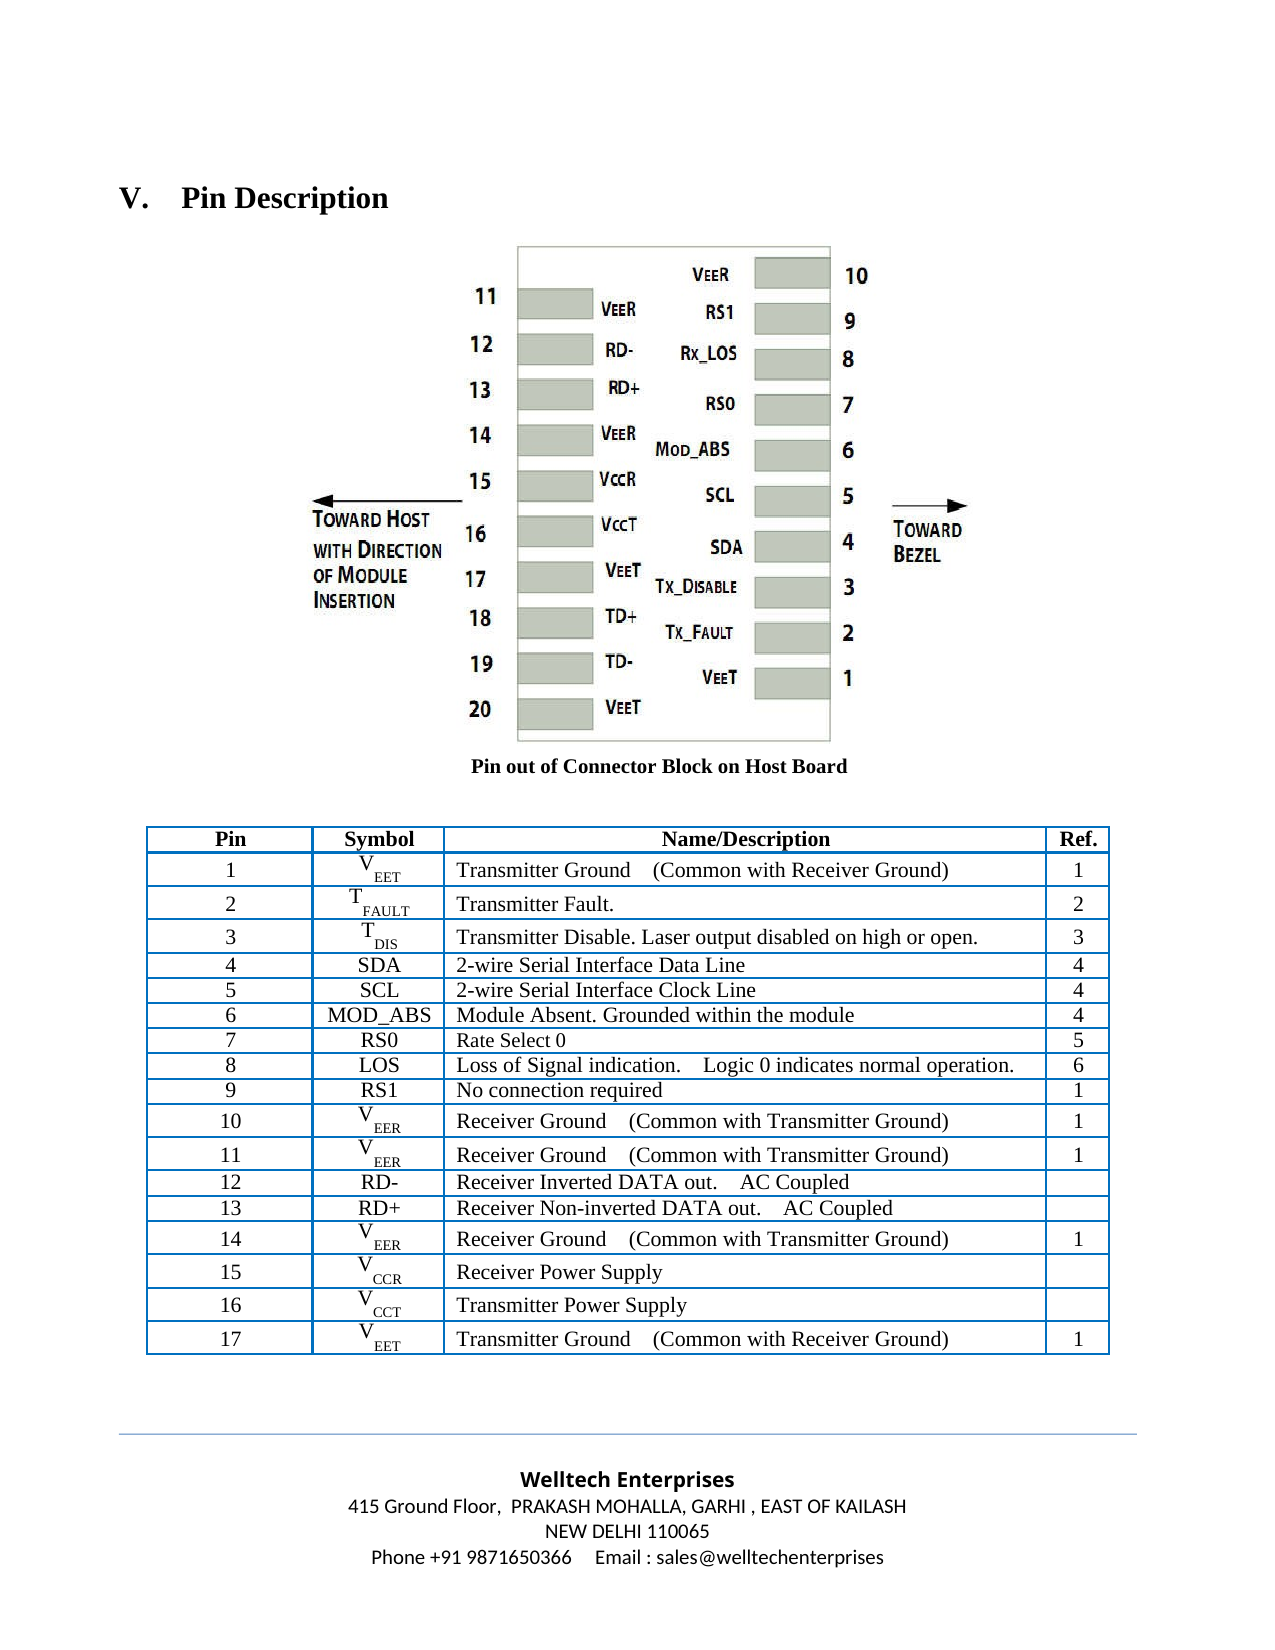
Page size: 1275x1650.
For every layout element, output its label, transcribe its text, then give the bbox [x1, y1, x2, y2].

table_header Pin [148, 828, 311, 851]
table_header Symbol [314, 828, 443, 851]
table_cell [1047, 1289, 1108, 1320]
table_cell 6 [1047, 1054, 1108, 1077]
table_cell 15 [148, 1255, 311, 1287]
table_cell 6 [148, 1004, 311, 1027]
table_cell 10 [148, 1105, 311, 1136]
table_cell Transmitter Fault. [445, 887, 1045, 918]
table_cell 1 [1047, 1138, 1108, 1169]
table_cell [1047, 1171, 1108, 1194]
table_cell 8 [148, 1054, 311, 1077]
table_cell Module Absent. Grounded within the module [445, 1004, 1045, 1027]
table_cell 9 [148, 1080, 311, 1103]
table_header Name/Description [445, 828, 1045, 851]
table_cell 5 [1047, 1029, 1108, 1052]
table_cell SCL [314, 979, 443, 1002]
table_cell LOS [314, 1054, 443, 1077]
table_cell 7 [148, 1029, 311, 1052]
table_header Ref. [1047, 828, 1108, 851]
table_cell [1047, 1255, 1108, 1287]
table_cell 1 [1047, 1080, 1108, 1103]
table_cell 14 [148, 1222, 311, 1253]
table_cell 4 [1047, 954, 1108, 977]
table_cell 1 [1047, 1105, 1108, 1136]
text Pin out of Connector Block on Host Board [471, 248, 1148, 778]
table_cell RD- [314, 1171, 443, 1194]
table_cell Receiver Non-inverted DATA out. AC Coupled [445, 1197, 1045, 1220]
picture [306, 242, 973, 744]
table_cell SDA [314, 954, 443, 977]
table_cell 16 [148, 1289, 311, 1320]
table_cell V EER [314, 1222, 443, 1253]
table_cell Receiver Ground (Common with Transmitter Ground) [445, 1222, 1045, 1253]
table_cell RS1 [314, 1080, 443, 1103]
table_cell Receiver Ground (Common with Transmitter Ground) [445, 1138, 1045, 1169]
table_cell 12 [148, 1171, 311, 1194]
table_cell 2-wire Serial Interface Clock Line [445, 979, 1045, 1002]
table_cell 17 [148, 1322, 311, 1353]
table_cell T FAULT [314, 887, 443, 918]
table_cell 1 [1047, 854, 1108, 885]
table_cell 2-wire Serial Interface Data Line [445, 954, 1045, 977]
table_cell 13 [148, 1197, 311, 1220]
table_cell Transmitter Power Supply [445, 1289, 1045, 1320]
table_cell 5 [148, 979, 311, 1002]
table_cell V CCT [314, 1289, 443, 1320]
table_cell Receiver Ground (Common with Transmitter Ground) [445, 1105, 1045, 1136]
table_cell 3 [148, 920, 311, 952]
table_cell V CCR [314, 1255, 443, 1287]
table_cell Receiver Inverted DATA out. AC Coupled [445, 1171, 1045, 1194]
subtitle Pin Description [119, 179, 1148, 215]
table_cell V EER [314, 1138, 443, 1169]
table_cell Transmitter Ground (Common with Receiver Ground) [445, 854, 1045, 885]
table_cell 3 [1047, 920, 1108, 952]
table_cell No connection required [445, 1080, 1045, 1103]
table_cell 4 [148, 954, 311, 977]
table_cell 4 [1047, 1004, 1108, 1027]
table_cell V EET [314, 854, 443, 885]
table_cell 1 [1047, 1322, 1108, 1353]
table_cell Receiver Power Supply [445, 1255, 1045, 1287]
table_cell Loss of Signal indication. Logic 0 indicates normal operation. [445, 1054, 1045, 1077]
table_cell 1 [1047, 1222, 1108, 1253]
table_cell V EET [314, 1322, 443, 1353]
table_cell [445, 1322, 1045, 1353]
table_cell [1047, 1197, 1108, 1220]
table_cell 2 [1047, 887, 1108, 918]
table_cell MOD_ABS [314, 1004, 443, 1027]
table_cell Transmitter Disable. Laser output disabled on high or open. [445, 920, 1045, 952]
table_cell RS0 [314, 1029, 443, 1052]
table_cell 4 [1047, 979, 1108, 1002]
table_cell T DIS [314, 920, 443, 952]
table_cell 1 [148, 854, 311, 885]
table_cell 2 [148, 887, 311, 918]
table_cell 11 [148, 1138, 311, 1169]
table_cell Rate Select 0 [445, 1029, 1045, 1052]
table_cell RD+ [314, 1197, 443, 1220]
table_cell V EER [314, 1105, 443, 1136]
